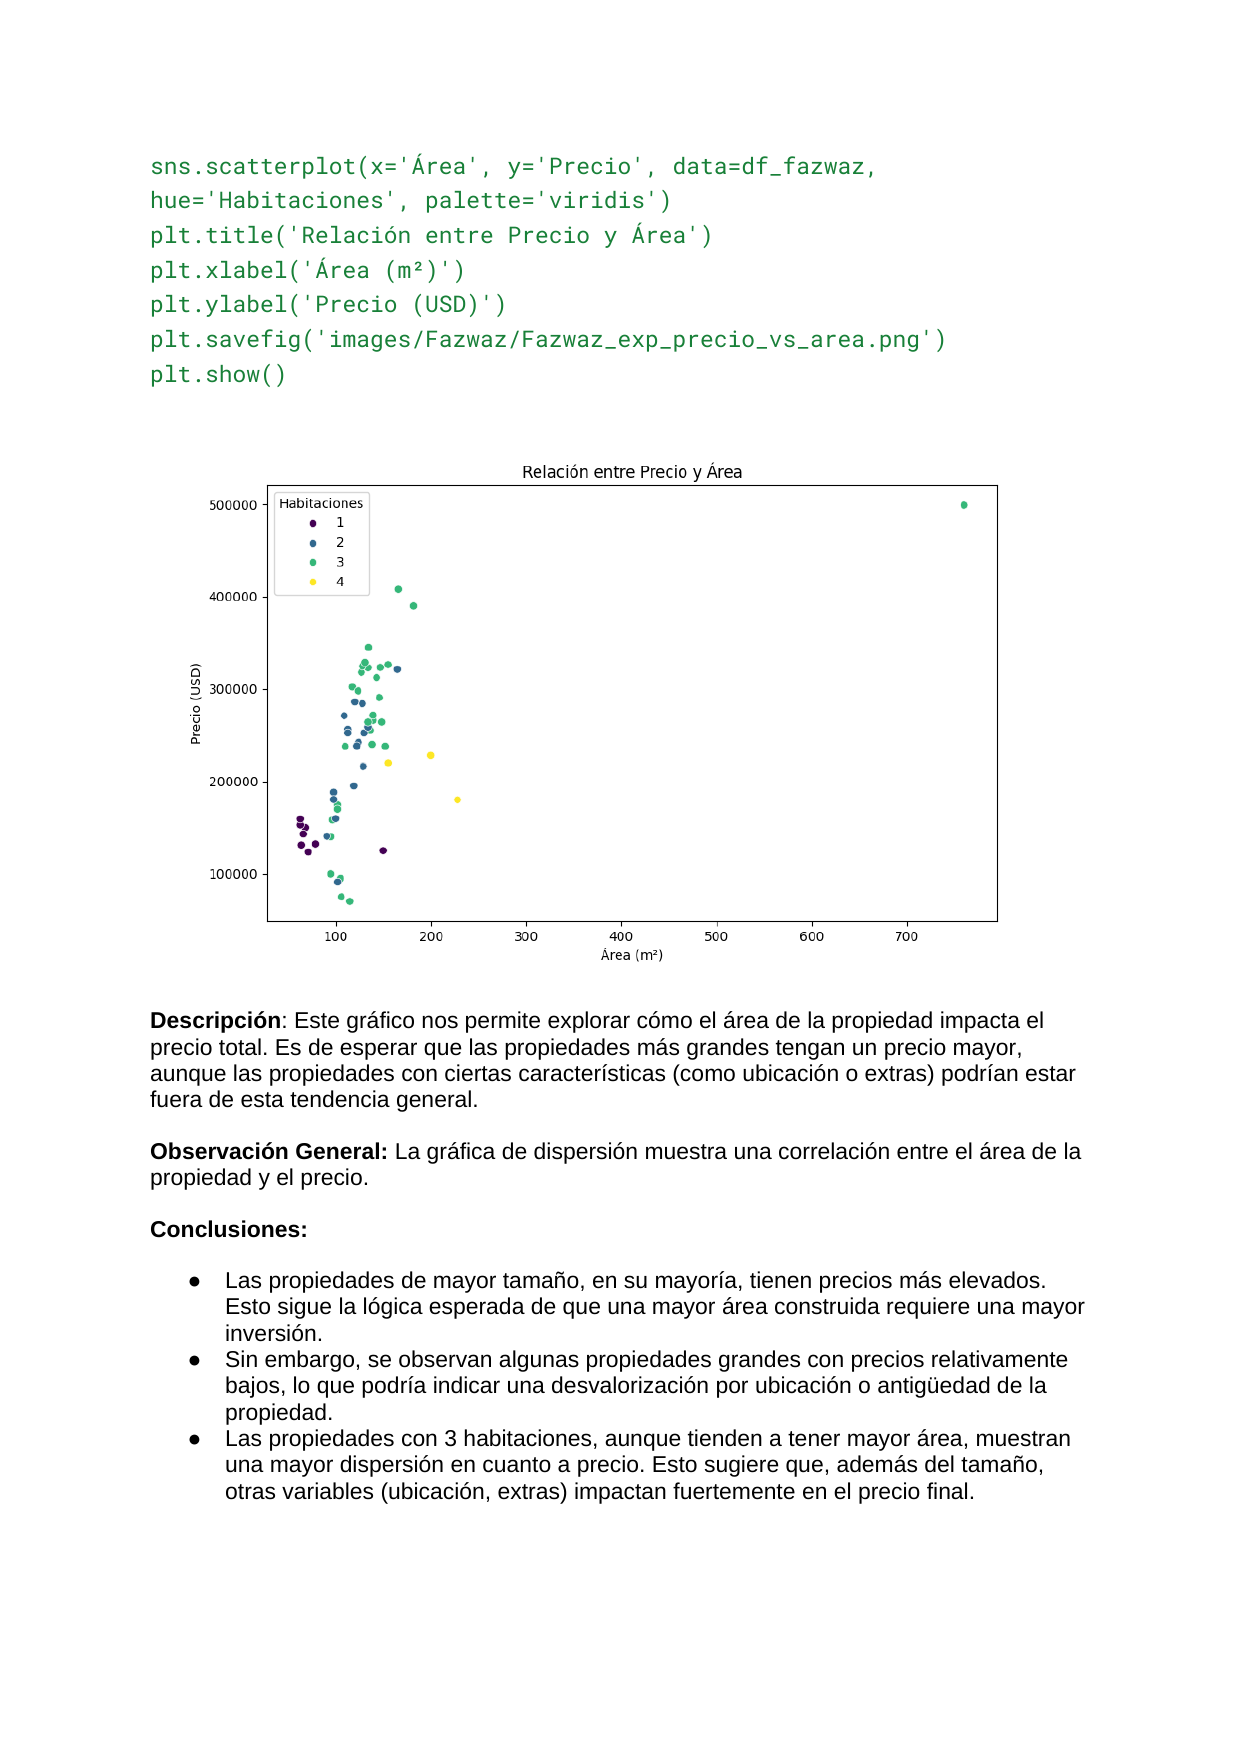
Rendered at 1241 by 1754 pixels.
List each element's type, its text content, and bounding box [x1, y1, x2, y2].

text sns.scatterplot(x='Área', y='Precio', data=df_fazwaz, hue='Habitaciones', palette='viridis') [150, 150, 1090, 215]
text plt.savefig('images/Fazwaz/Fazwaz_exp_precio_vs_area.png') [150, 323, 1090, 354]
text plt.show() [150, 358, 1090, 388]
list Sin embargo, se observan algunas propiedades grandes con precios relativamente bajos, lo que podría indicar una desvalorización por ubicación o antigüedad de la propiedad. [187, 1346, 1090, 1425]
list Las propiedades con 3 habitaciones, aunque tienden a tener mayor área, muestran una mayor dispersión en cuanto a precio. Esto sugiere que, además del tamaño, otras variables (ubicación, extras) impactan fuertemente en el precio final. [187, 1425, 1090, 1504]
text Conclusiones: [150, 1216, 1090, 1242]
text plt.title('Relación entre Precio y Área') [150, 219, 1090, 249]
list Las propiedades de mayor tamaño, en su mayoría, tienen precios más elevados. Esto sigue la lógica esperada de que una mayor área construida requiere una mayor inversión. [187, 1267, 1090, 1346]
picture [150, 417, 1091, 983]
text plt.ylabel('Precio (USD)') [150, 289, 1090, 319]
text Observación General: La gráfica de dispersión muestra una correlación entre el área de la propiedad y el precio. [150, 1138, 1090, 1191]
text Descripción: Este gráfico nos permite explorar cómo el área de la propiedad impacta el precio total. Es de esperar que las propiedades más grandes tengan un precio mayor, aunque las propiedades con ciertas características (como ubicación o extras) podrían estar fuera de esta tendencia general. [150, 1007, 1090, 1113]
text plt.xlabel('Área (m²)') [150, 254, 1090, 284]
